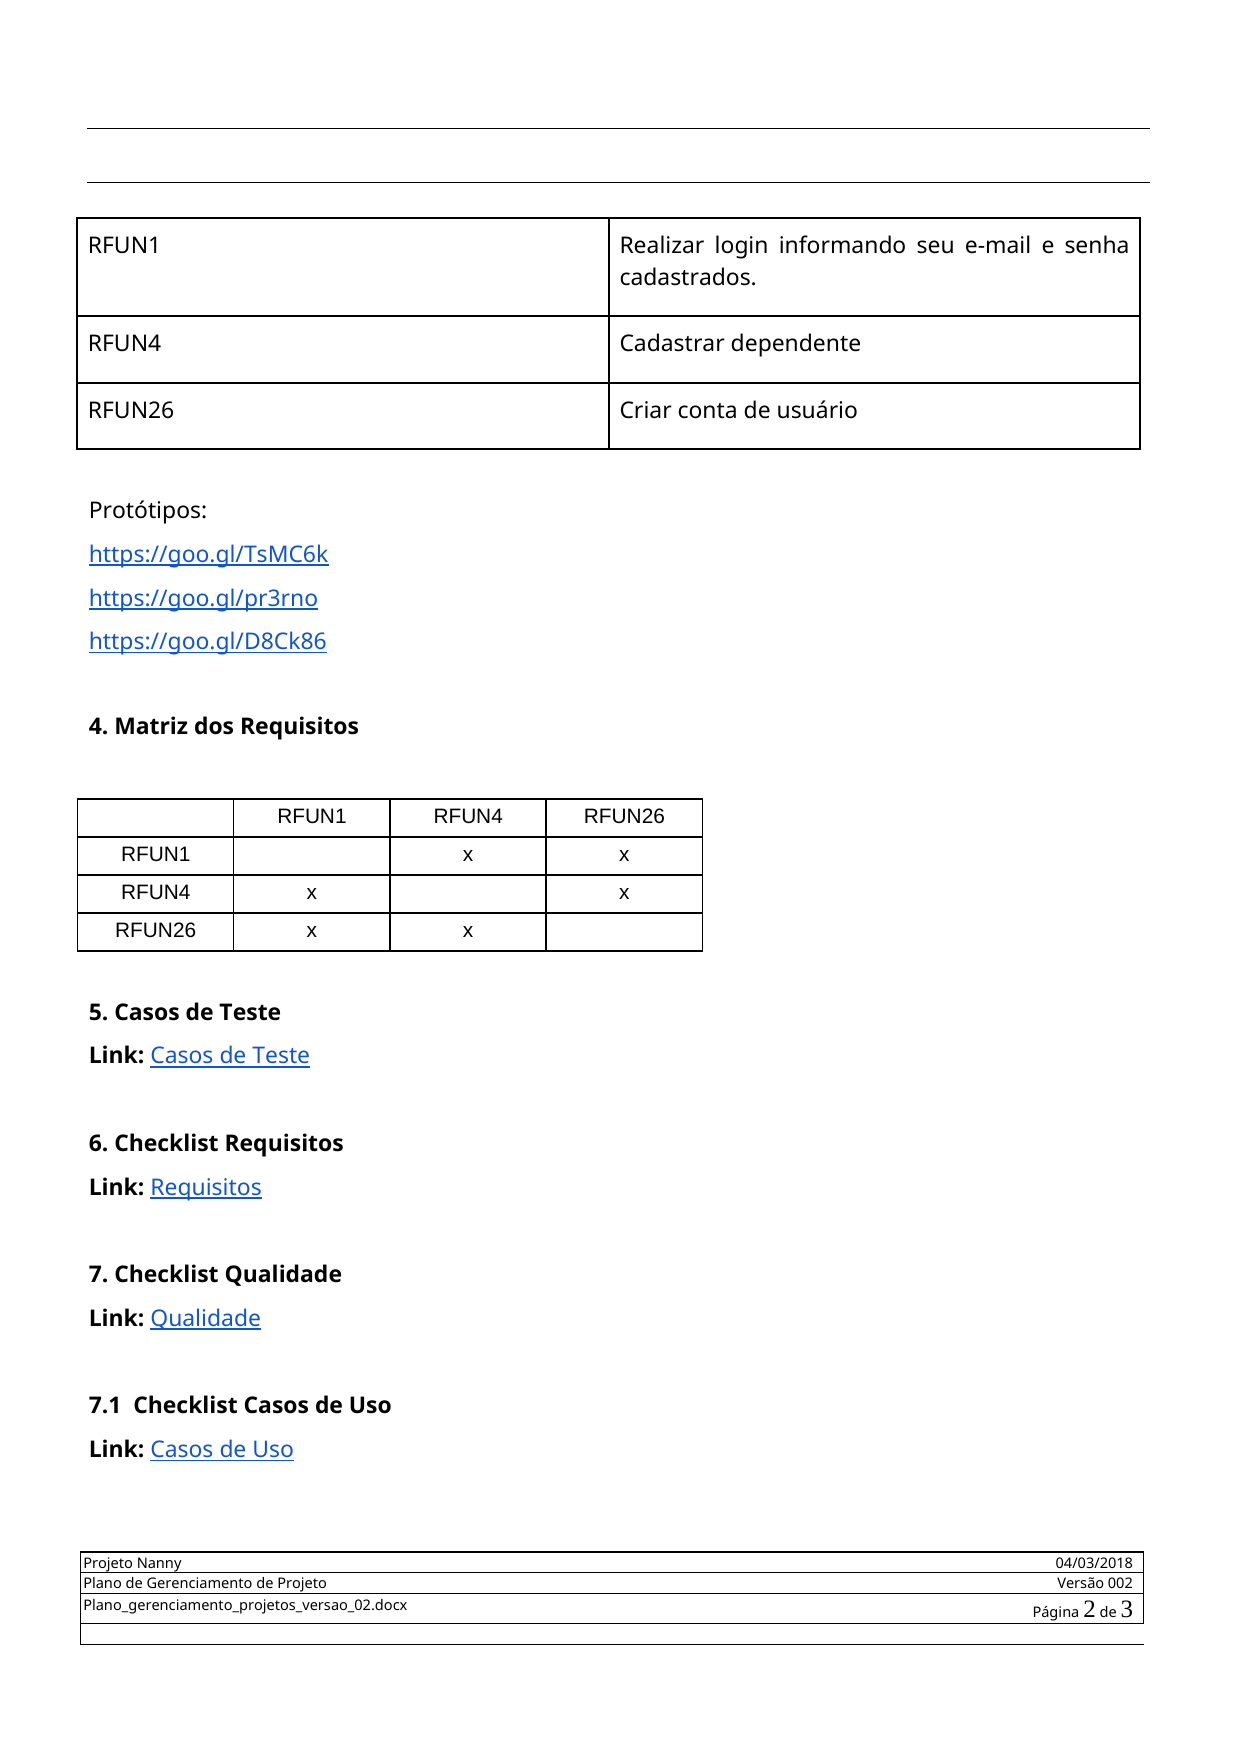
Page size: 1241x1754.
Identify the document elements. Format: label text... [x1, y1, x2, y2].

table_header Realizar login informando seu e-mail e senha cadastrados. [610, 219, 1139, 315]
table_cell RFUN4 [78, 317, 608, 382]
text https://goo.gl/pr3rno [88, 582, 1152, 613]
text https://goo.gl/TsMC6k [88, 538, 1152, 569]
table_cell x [547, 838, 702, 874]
text 6. Checklist Requisitos [88, 1127, 1152, 1158]
text Link: Casos de Teste [88, 1039, 1152, 1071]
table_cell [234, 838, 389, 874]
text 4. Matriz dos Requisitos [88, 710, 1152, 742]
table_cell x [391, 914, 545, 950]
table_cell Cadastrar dependente [610, 317, 1139, 382]
table_cell RFUN26 [78, 914, 233, 950]
text https://goo.gl/D8Ck86 [88, 625, 1152, 657]
table_cell x [234, 914, 389, 950]
table_header RFUN1 [234, 800, 389, 836]
text Link: Requisitos [88, 1171, 1152, 1202]
text 7.1 Checklist Casos de Uso [88, 1389, 1152, 1421]
text 7. Checklist Qualidade [88, 1258, 1152, 1289]
table_cell x [391, 838, 545, 874]
table_header RFUN26 [547, 800, 702, 836]
table_header RFUN4 [391, 800, 545, 836]
table_cell [391, 876, 545, 912]
table_header RFUN1 [78, 219, 608, 315]
table_cell x [234, 876, 389, 912]
table_cell [547, 914, 702, 950]
text Protótipos: [88, 494, 1152, 525]
text Link: Qualidade [88, 1302, 1152, 1333]
table_cell x [547, 876, 702, 912]
table_cell RFUN26 [78, 384, 608, 448]
table_header [78, 800, 233, 836]
text 5. Casos de Teste [88, 996, 1152, 1027]
table_cell RFUN4 [78, 876, 233, 912]
table_cell RFUN1 [78, 838, 233, 874]
table_cell Criar conta de usuário [610, 384, 1139, 448]
text Link: Casos de Uso [88, 1433, 1152, 1464]
